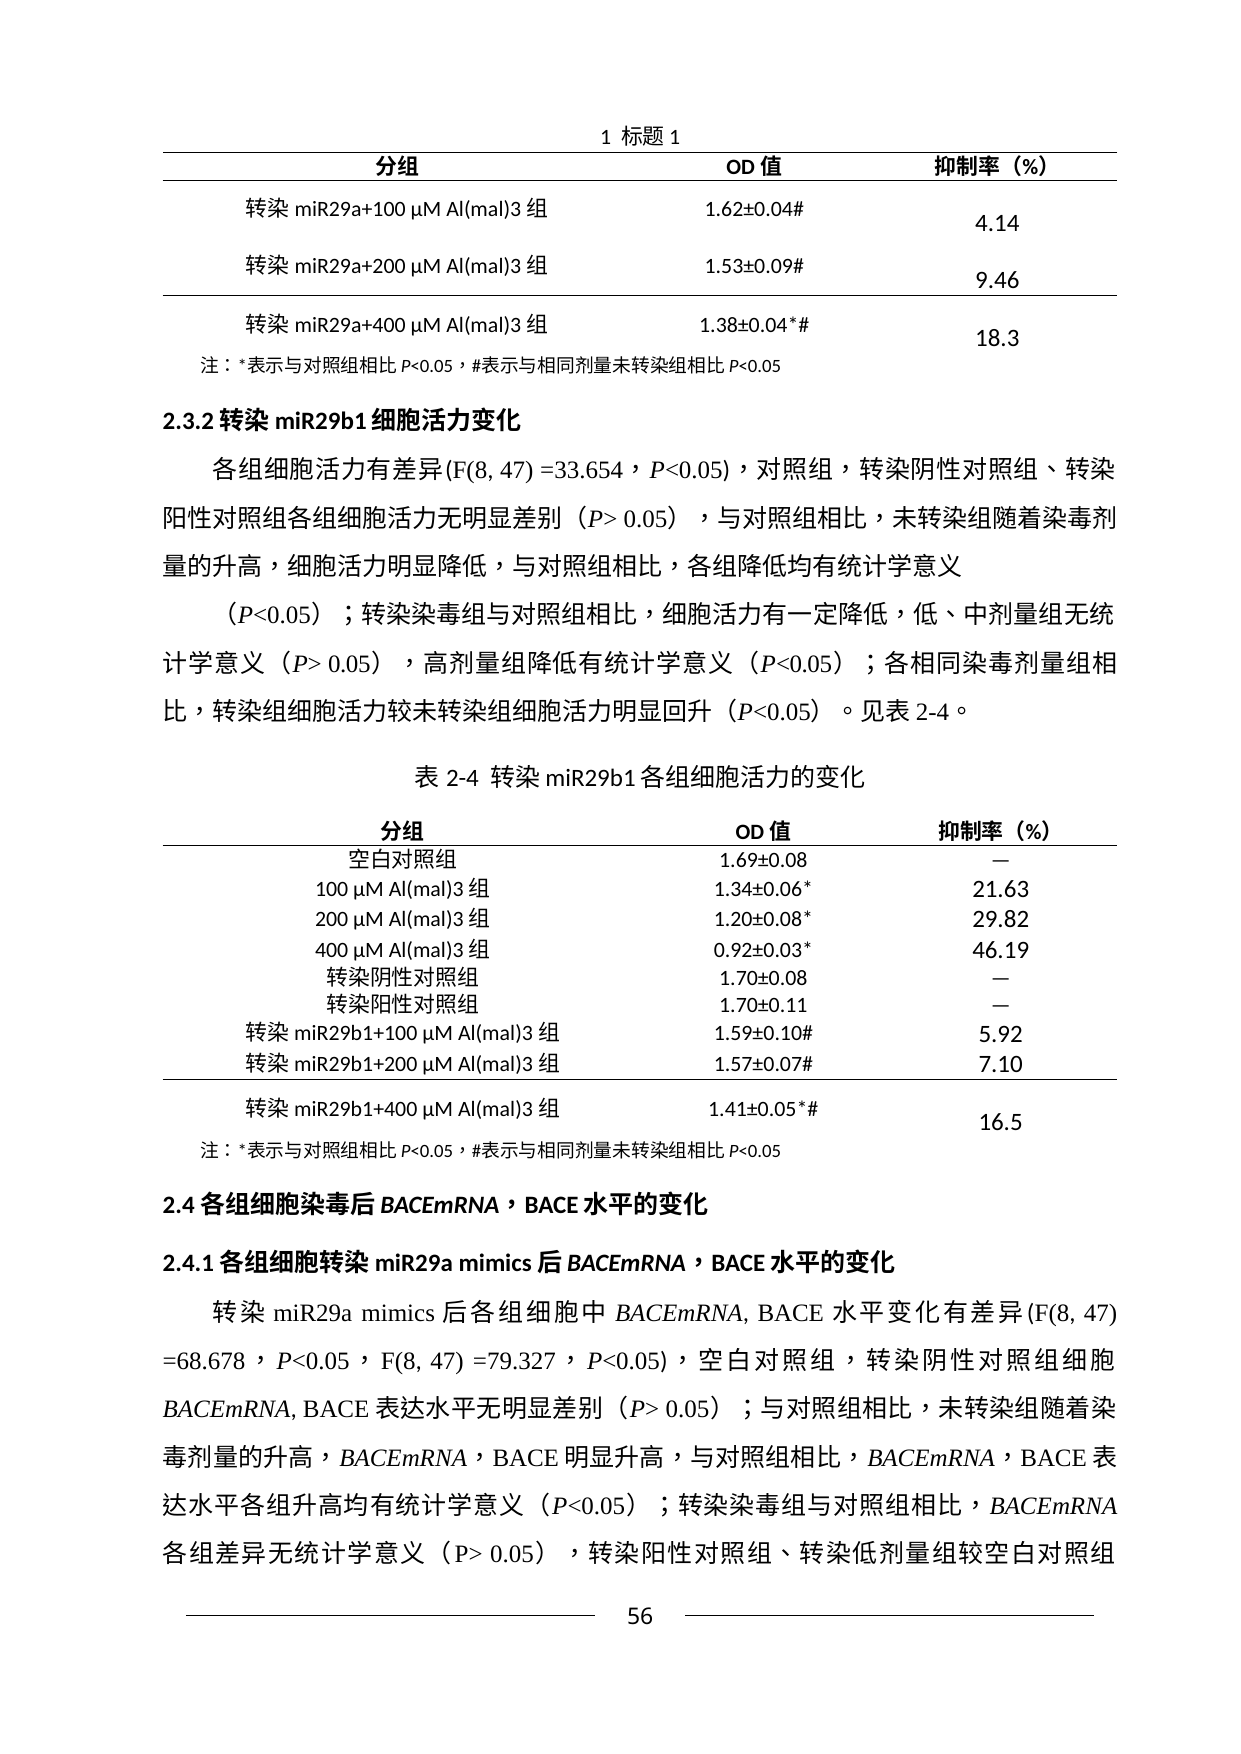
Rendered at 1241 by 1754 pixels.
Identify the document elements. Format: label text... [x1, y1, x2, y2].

table_cell 转染 miR29a+100 μM Al(mal)3 组 [163, 181, 631, 237]
table_cell 1.69±0.08 [643, 846, 884, 873]
table_cell 1.57±0.07# [643, 1048, 884, 1079]
table_header OD 值 [643, 819, 884, 845]
text 注：*表示与对照组相比P<0.05，#表示与相同剂量未转染组相比P<0.05 [162, 1137, 1117, 1162]
text 注：*表示与对照组相比P<0.05，#表示与相同剂量未转染组相比P<0.05 [162, 353, 1117, 378]
table_cell 转染 miR29b1+200 μM Al(mal)3 组 [163, 1048, 642, 1079]
table_header 分组 [163, 154, 631, 180]
table_cell 1.38±0.04*# [631, 296, 877, 353]
table_cell 转染 miR29b1+100 μM Al(mal)3 组 [163, 1018, 642, 1048]
table_cell 9.46 [877, 238, 1117, 294]
table_cell 1.59±0.10# [643, 1018, 884, 1048]
subtitle 2.3.2 转染miR29b1细胞活力变化 [162, 402, 1117, 437]
table_cell 29.82 [884, 903, 1117, 934]
subtitle 2.4 各组细胞染毒后BACEmRNA，BACE水平的变化 [162, 1187, 1117, 1221]
table_cell 21.63 [884, 873, 1117, 903]
table_cell 转染 miR29a+400 μM Al(mal)3 组 [163, 296, 631, 353]
table_cell 1.34±0.06* [643, 873, 884, 903]
table_cell 0.92±0.03* [643, 934, 884, 964]
table_cell 16.5 [884, 1080, 1117, 1137]
text （P<0.05）；转染染毒组与对照组相比，细胞活力有一定降低，低、中剂量组无统计学意义（P> 0.05），高剂量组降低有统计学意义（P<0.05）；各相同染毒剂量组相比，转染组细胞活力较未转染组细胞活力明显回升（P<0.05）。见表2-4。 [162, 582, 1117, 727]
table_cell 100 μM Al(mal)3 组 [163, 873, 642, 903]
table_cell — [884, 991, 1117, 1018]
table_cell 转染阴性对照组 [163, 964, 642, 991]
table_cell 转染阳性对照组 [163, 991, 642, 1018]
text 表 2-4 转染miR29b1各组细胞活力的变化 [162, 759, 1117, 793]
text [162, 1279, 1117, 1569]
table_cell 5.92 [884, 1018, 1117, 1048]
table_header OD 值 [631, 154, 877, 180]
table_cell 4.14 [877, 181, 1117, 237]
table_cell 空白对照组 [163, 846, 642, 873]
table_header 抑制率（%） [877, 154, 1117, 180]
table_cell 18.3 [877, 296, 1117, 353]
text 各组细胞活力有差异(F(8, 47) =33.654，P<0.05)，对照组，转染阴性对照组、转染阳性对照组各组细胞活力无明显差别（P> 0.05），与对照组相比，未转染组随着染毒剂量的升高，细胞活力明显降低，与对照组相比，各组降低均有统计学意义 [162, 437, 1117, 582]
table_cell 1.70±0.08 [643, 964, 884, 991]
table_cell 转染 miR29b1+400 μM Al(mal)3 组 [163, 1080, 642, 1137]
table_cell — [884, 846, 1117, 873]
table_cell — [884, 964, 1117, 991]
table_cell 转染 miR29a+200 μM Al(mal)3 组 [163, 238, 631, 294]
table_header 分组 [163, 819, 642, 845]
table_cell 1.70±0.11 [643, 991, 884, 1018]
table_cell 46.19 [884, 934, 1117, 964]
table_cell 7.10 [884, 1048, 1117, 1079]
table_cell 400 μM Al(mal)3 组 [163, 934, 642, 964]
table_cell 1.20±0.08* [643, 903, 884, 934]
table_cell 200 μM Al(mal)3 组 [163, 903, 642, 934]
subtitle 2.4.1 各组细胞转染miR29a mimics后BACEmRNA，BACE水平的变化 [162, 1245, 1117, 1279]
table_cell 1.53±0.09# [631, 238, 877, 294]
table_cell 1.41±0.05*# [643, 1080, 884, 1137]
table_header 抑制率（%） [884, 819, 1117, 845]
table_cell 1.62±0.04# [631, 181, 877, 237]
